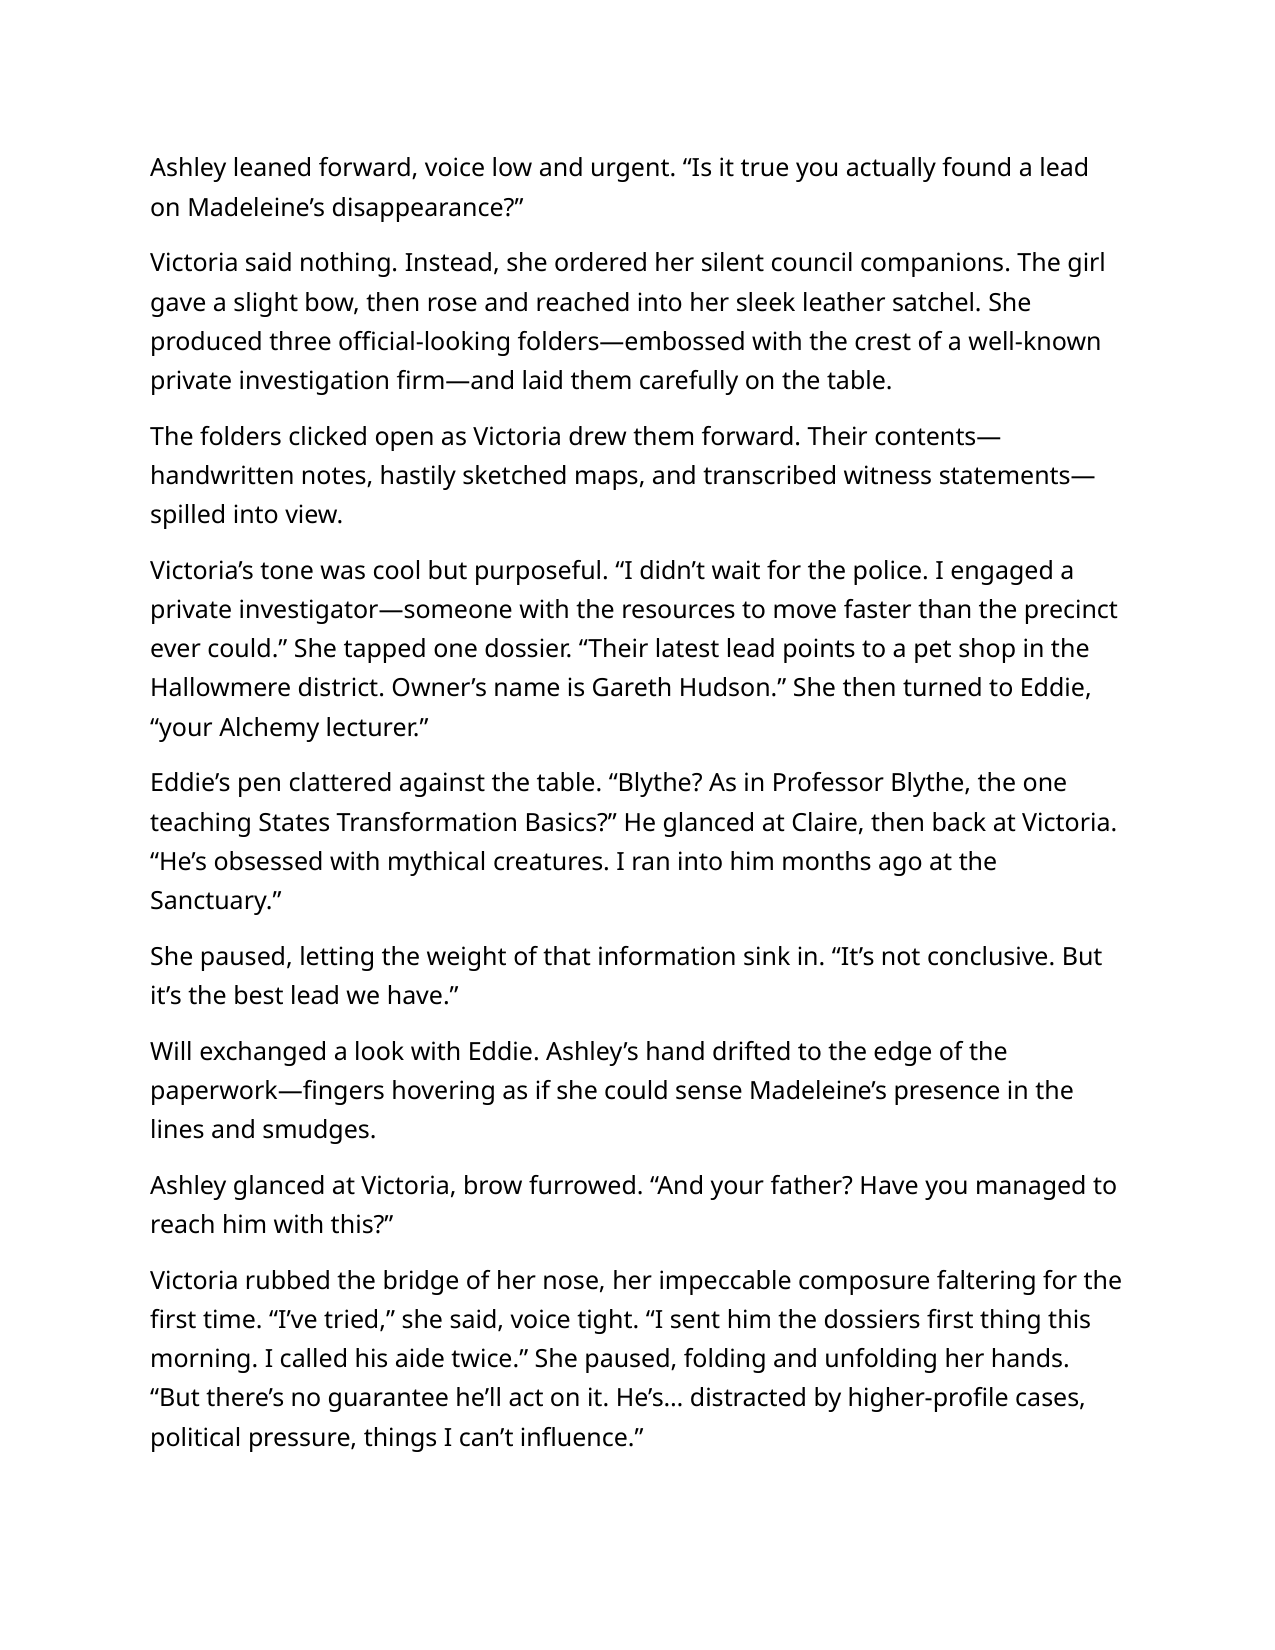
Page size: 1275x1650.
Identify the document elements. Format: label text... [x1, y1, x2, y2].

text Will exchanged a look with Eddie. Ashley’s hand drifted to the edge of the paperwork—fingers hovering as if she could sense Madeleine’s presence in the lines and smudges. [150, 1033, 1125, 1146]
text Ashley leaned forward, voice low and urgent. “Is it true you actually found a lead on Madeleine’s disappearance?” [150, 150, 1125, 223]
text Ashley glanced at Victoria, brow furrowed. “And your father? Have you managed to reach him with this?” [150, 1167, 1125, 1241]
text Victoria’s tone was cool but purposeful. “I didn’t wait for the police. I engaged a private investigator—someone with the resources to move faster than the precinct ever could.” She tapped one dossier. “Their latest lead points to a pet shop in the Hallowmere district. Owner’s name is Gareth Hudson.” She then turned to Eddie, “your Alchemy lecturer.” [150, 552, 1125, 743]
text Eddie’s pen clattered against the table. “Blythe? As in Professor Blythe, the one teaching States Transformation Basics?” He glanced at Claire, then back at Victoria. “He’s obsessed with mythical creatures. I ran into him months ago at the Sanctuary.” [150, 765, 1125, 917]
text She paused, letting the weight of that information sink in. “It’s not conclusive. But it’s the best lead we have.” [150, 938, 1125, 1012]
text Victoria rubbed the bridge of her nose, her impeccable composure faltering for the first time. “I’ve tried,” she said, voice tight. “I sent him the dossiers first thing this morning. I called his aide twice.” She paused, folding and unfolding her hands. “But there’s no guarantee he’ll act on it. He’s… distracted by higher-profile cases, political pressure, things I can’t influence.” [150, 1262, 1125, 1453]
text The folders clicked open as Victoria drew them forward. Their contents—handwritten notes, hastily sketched maps, and transcribed witness statements—spilled into view. [150, 418, 1125, 531]
text Victoria said nothing. Instead, she ordered her silent council companions. The girl gave a slight bow, then rose and reached into her sleek leather satchel. She produced three official-looking folders—embossed with the crest of a well-known private investigation firm—and laid them carefully on the table. [150, 245, 1125, 397]
